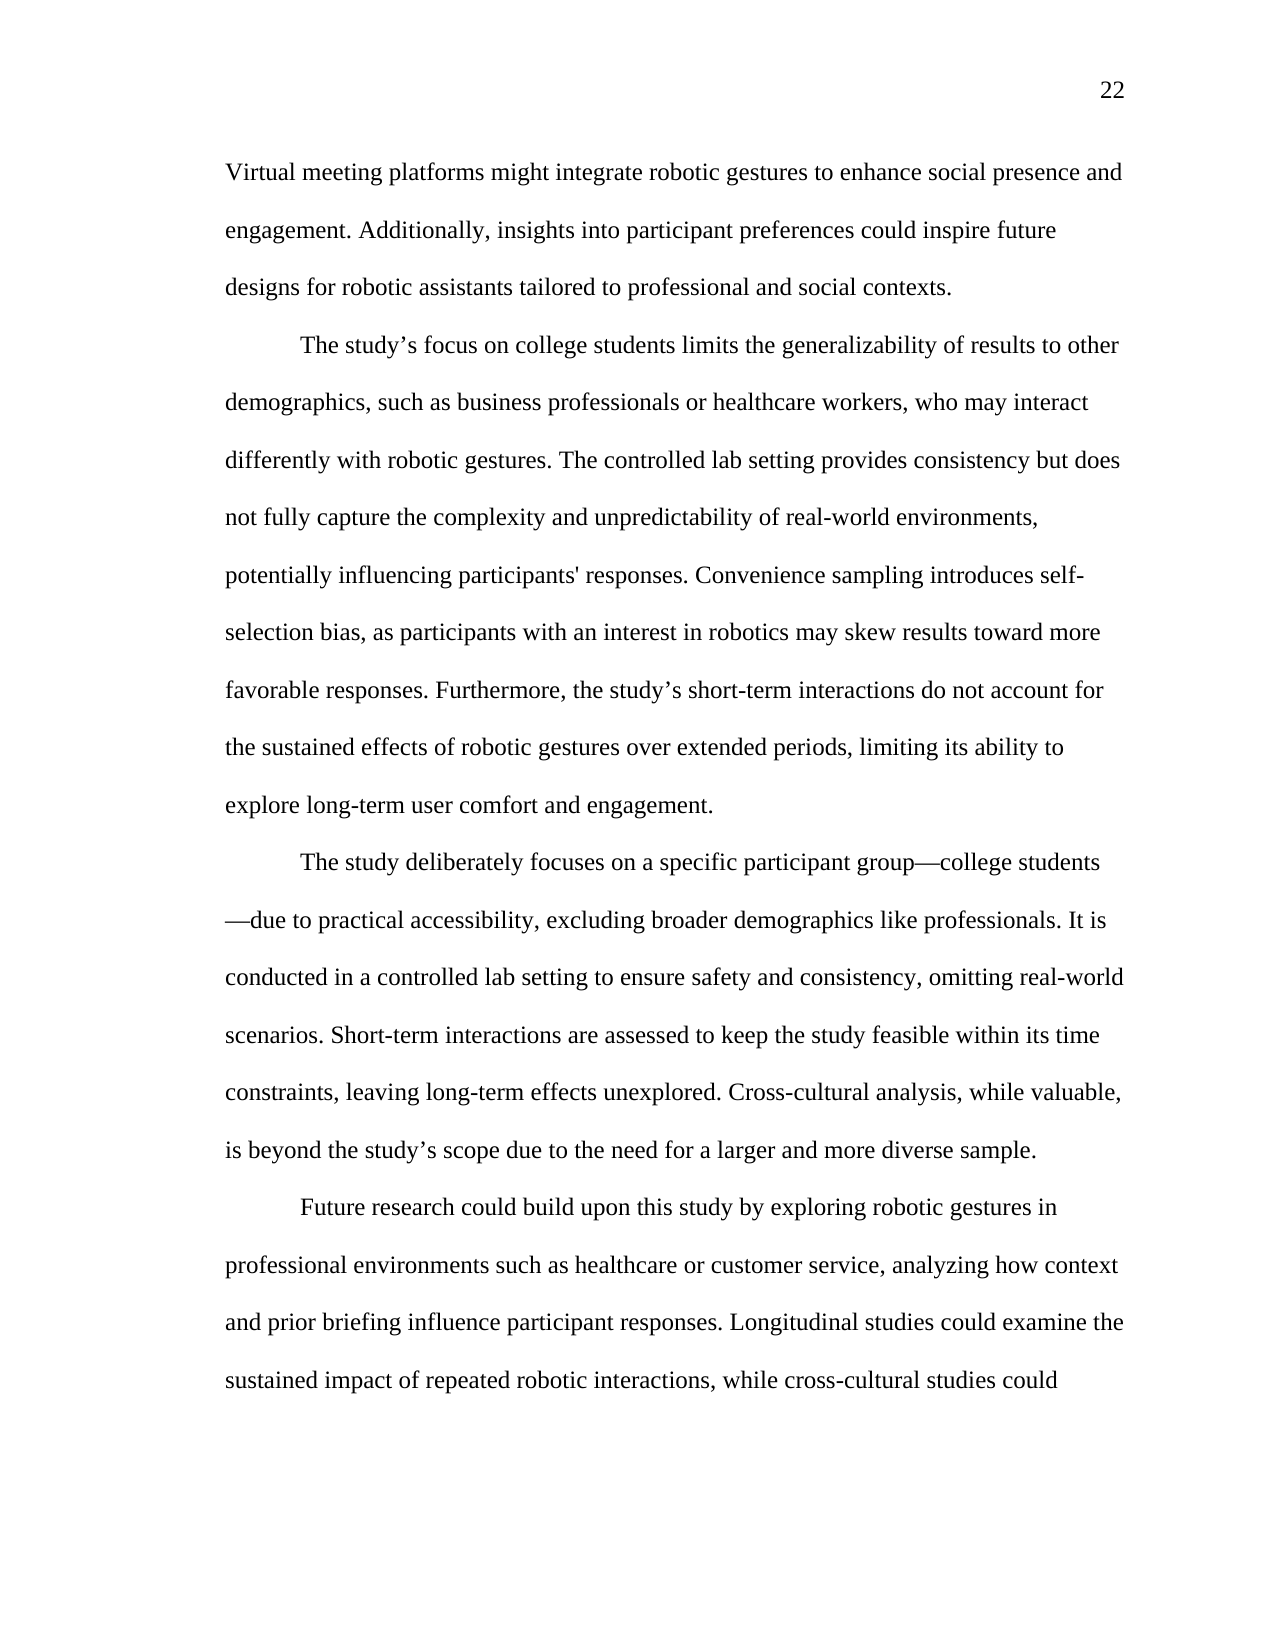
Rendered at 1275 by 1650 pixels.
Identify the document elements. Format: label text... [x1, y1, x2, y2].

text The study’s focus on college students limits the generalizability of results to other demographics, such as business professionals or healthcare workers, who may interact differently with robotic gestures. The controlled lab setting provides consistency but does not fully capture the complexity and unpredictability of real-world environments, potentially influencing participants' responses. Convenience sampling introduces self-selection bias, as participants with an interest in robotics may skew results toward more favorable responses. Furthermore, the study’s short-term interactions do not account for the sustained effects of robotic gestures over extended periods, limiting its ability to explore long-term user comfort and engagement. [225, 330, 1125, 819]
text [225, 157, 1125, 301]
text The study deliberately focuses on a specific participant group—college students—due to practical accessibility, excluding broader demographics like professionals. It is conducted in a controlled lab setting to ensure safety and consistency, omitting real-world scenarios. Short-term interactions are assessed to keep the study feasible within its time constraints, leaving long-term effects unexplored. Cross-cultural analysis, while valuable, is beyond the study’s scope due to the need for a larger and more diverse sample. [225, 847, 1125, 1164]
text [225, 1192, 1125, 1394]
